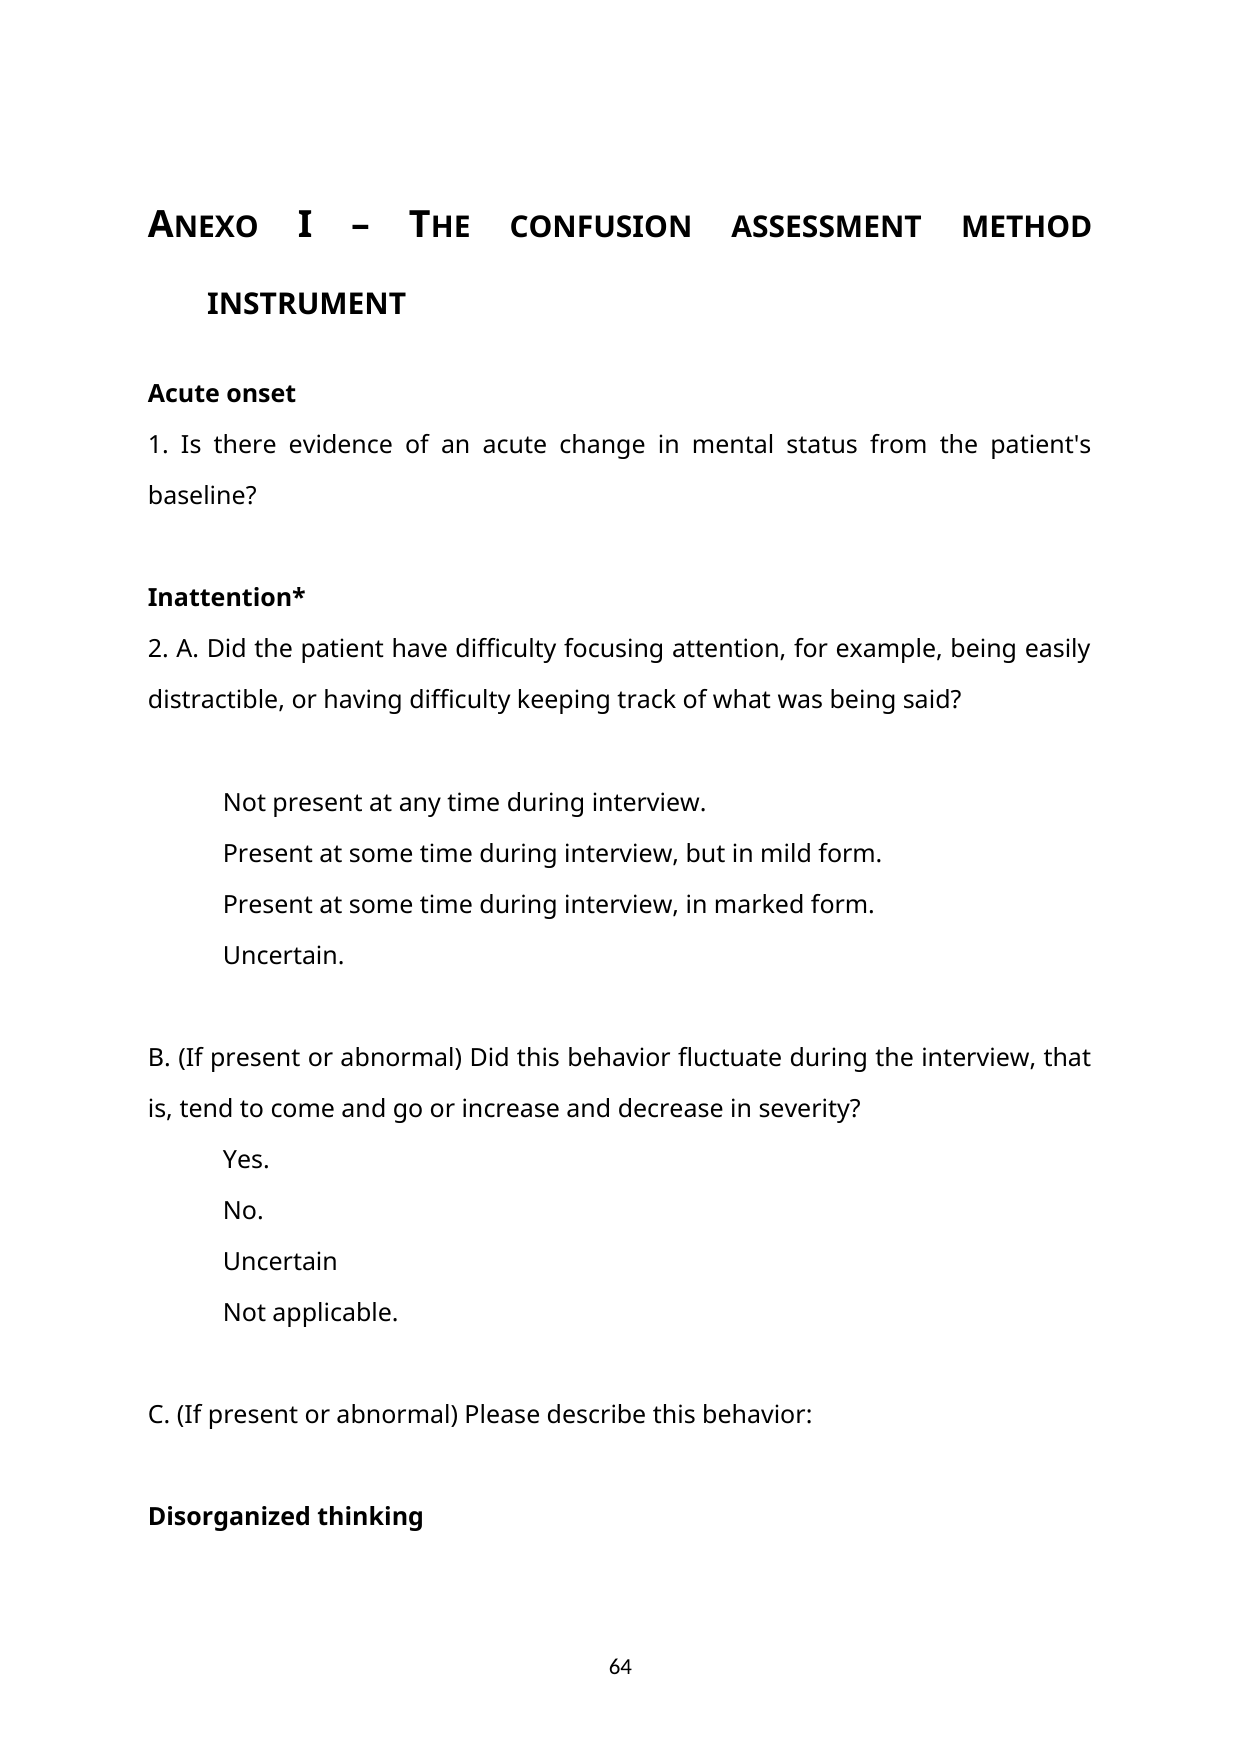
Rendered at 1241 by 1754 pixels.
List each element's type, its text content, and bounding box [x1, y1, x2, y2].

text Yes. [223, 1141, 1092, 1176]
subtitle Anexo I – The confusion assessment method instrument [148, 198, 1092, 325]
text Uncertain. [223, 937, 1092, 971]
text 1. Is there evidence of an acute change in mental status from the patient's baseline? [148, 427, 1092, 512]
text B. (If present or abnormal) Did this behavior fluctuate during the interview, that is, tend to come and go or increase and decrease in severity? [148, 1039, 1092, 1124]
text Present at some time during interview, in marked form. [223, 886, 1092, 920]
text C. (If present or abnormal) Please describe this behavior: [148, 1397, 1092, 1431]
text No. [223, 1192, 1092, 1227]
text Uncertain [223, 1243, 1092, 1278]
text Inattention* [148, 580, 1092, 614]
text Not present at any time during interview. [223, 784, 1092, 818]
text Present at some time during interview, but in mild form. [223, 835, 1092, 869]
text Not applicable. [223, 1294, 1092, 1329]
text Acute onset [148, 376, 1092, 410]
text Disorganized thinking [148, 1499, 1092, 1533]
text 2. A. Did the patient have difficulty focusing attention, for example, being easily distractible, or having difficulty keeping track of what was being said? [148, 631, 1092, 716]
